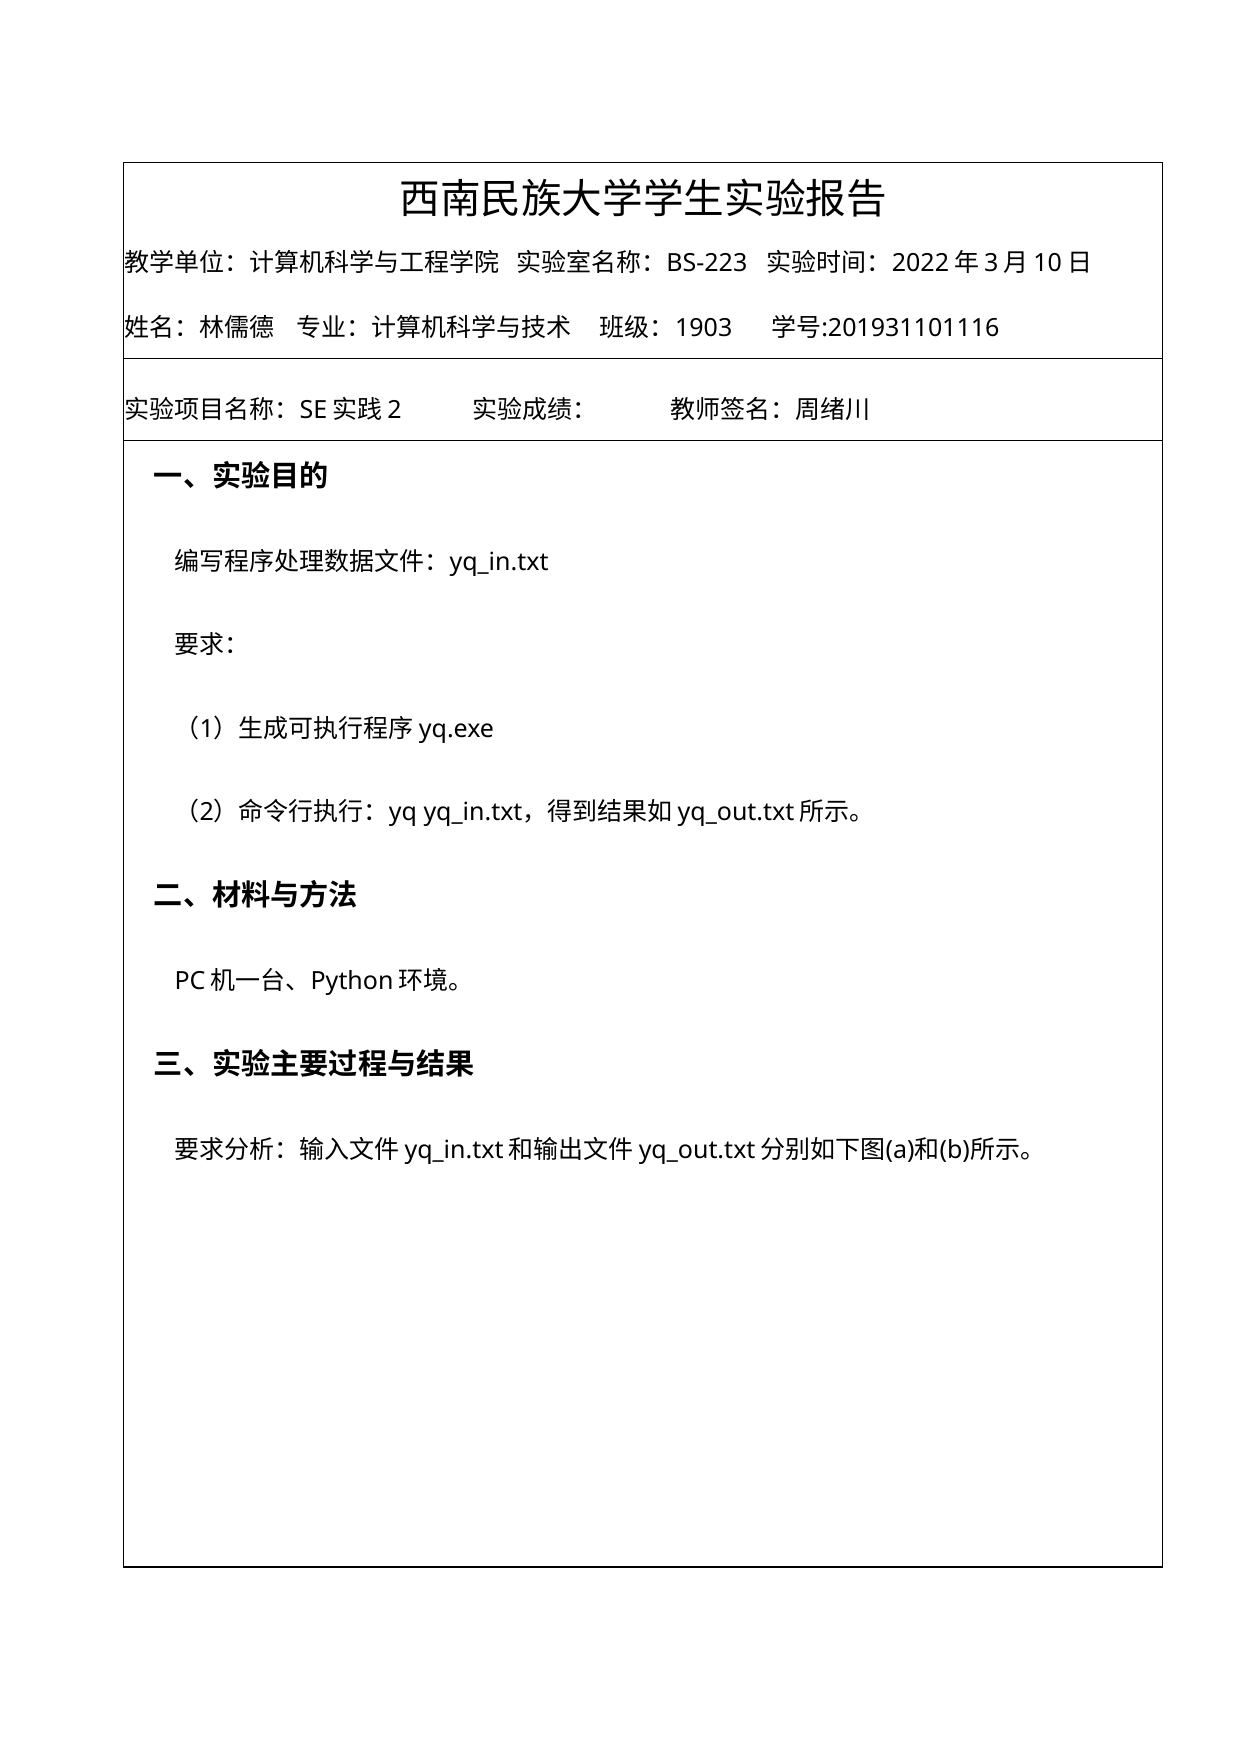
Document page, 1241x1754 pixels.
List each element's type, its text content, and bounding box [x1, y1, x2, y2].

table_header 西南民族大学学生实验报告 教学单位：计算机科学与工程学院 实验室名称：BS-223 实验时间：2022年3月10日 姓名：林儒德 专业：计算机科学与技术 班级：1903 学号:201931101116 [124, 163, 1162, 358]
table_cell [124, 441, 1162, 1566]
table_cell 实验项目名称：SE实践2 实验成绩： 教师签名：周绪川 [124, 359, 1162, 440]
